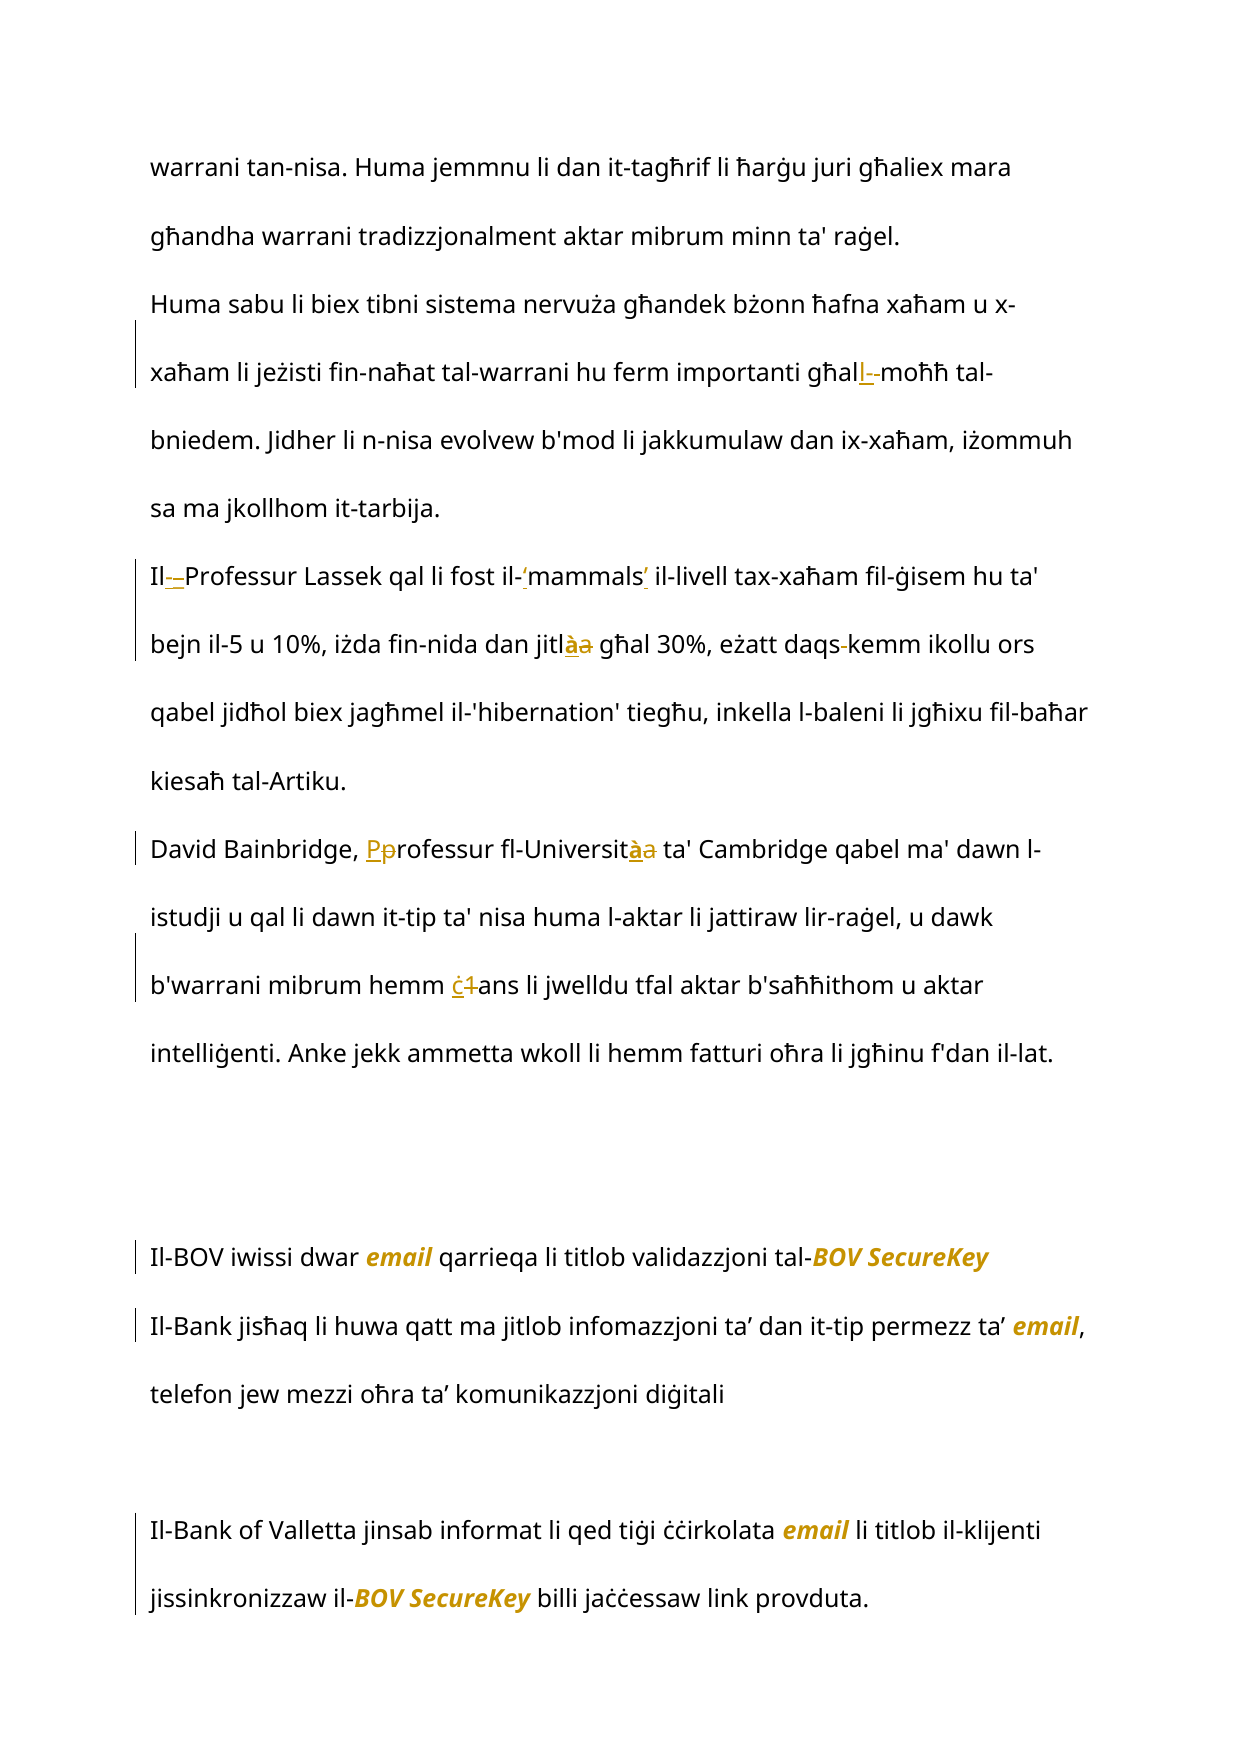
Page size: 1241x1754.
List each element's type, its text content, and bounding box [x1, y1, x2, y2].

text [150, 150, 1090, 252]
text IlProfessur Lassek qal li fost il-mammals il-livell tax-xaħam fil-ġisem hu ta' bejn il-5 u 10%, iżda fin-nida dan jitl għal 30%, eżatt daqskemm ikollu ors qabel jidħol biex jagħmel il-'hibernation' tiegħu, inkella l-baleni li jgħixu fil-baħar kiesaħ tal-Artiku. [150, 559, 1090, 797]
text David Bainbridge, rofessur fl-Universit ta' Cambridge qabel ma' dawn l-istudji u qal li dawn it-tip ta' nisa huma l-aktar li jattiraw lir-raġel, u dawk b'warrani mibrum hemm ans li jwelldu tfal aktar b'saħħithom u aktar intelliġenti. Anke jekk ammetta wkoll li hemm fatturi oħra li jgħinu f'dan il-lat. [150, 831, 1090, 1070]
text Il-BOV iwissi dwar email qarrieqa li titlob validazzjoni tal-BOV SecureKey [150, 1240, 1090, 1274]
text Il-Bank jisħaq li huwa qatt ma jitlob infomazzjoni ta’ dan it-tip permezz ta’ email, telefon jew mezzi oħra ta’ komunikazzjoni diġitali [150, 1308, 1090, 1410]
text Huma sabu li biex tibni sistema nervuża għandek bżonn ħafna xaħam u x-xaħam li jeżisti fin-naħat tal-warrani hu ferm importanti għalmoħħ tal-bniedem. Jidher li n-nisa evolvew b'mod li jakkumulaw dan ix-xaħam, iżommuh sa ma jkollhom it-tarbija. [150, 286, 1090, 525]
text Il-Bank of Valletta jinsab informat li qed tiġi ċċirkolata email li titlob il-klijenti jissinkronizzaw il-BOV SecureKey billi jaċċessaw link provduta. [150, 1512, 1090, 1615]
